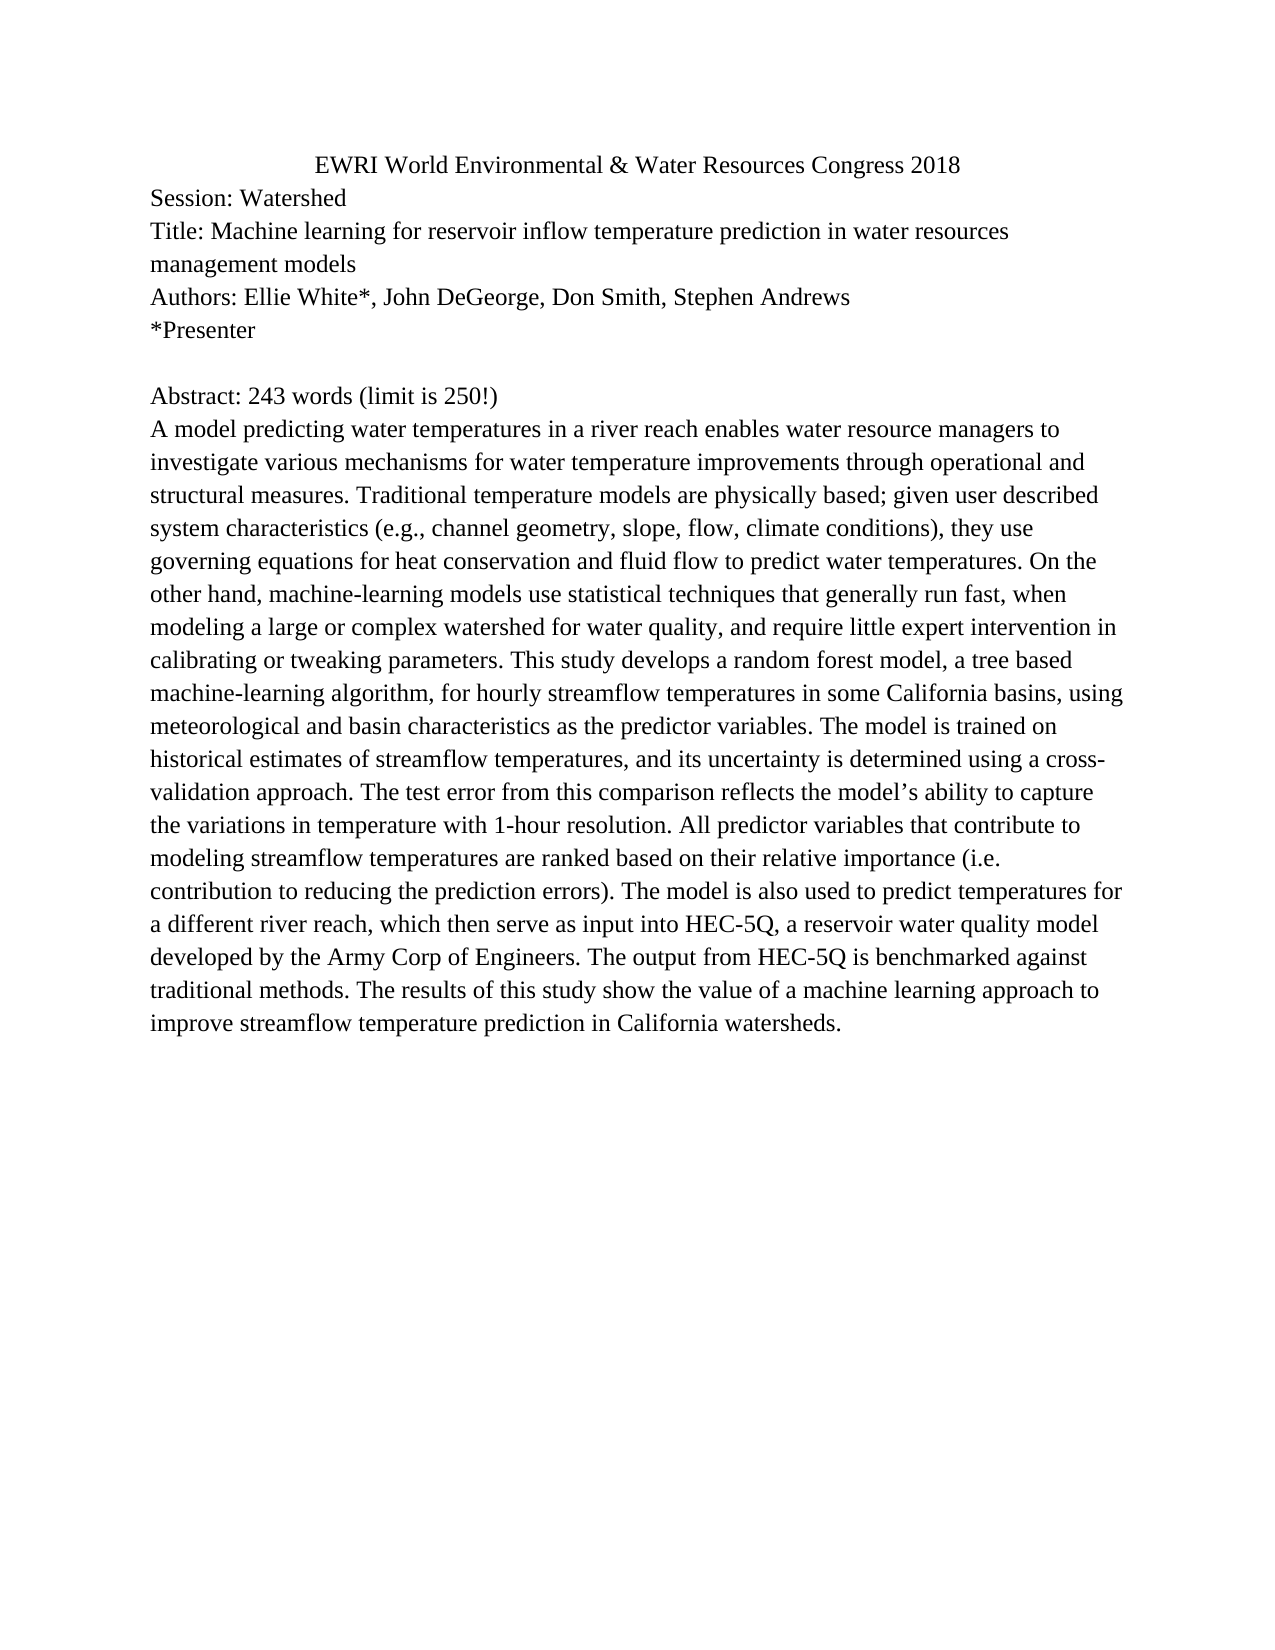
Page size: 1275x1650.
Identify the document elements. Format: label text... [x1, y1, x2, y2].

text Title: Machine learning for reservoir inflow temperature prediction in water resources management models [150, 216, 1125, 278]
text Authors: Ellie White*, John DeGeorge, Don Smith, Stephen Andrews [150, 282, 1125, 311]
text Session: Watershed [150, 183, 1125, 212]
text *Presenter [150, 315, 1125, 344]
text EWRI World Environmental & Water Resources Congress 2018 [150, 150, 1125, 179]
text Abstract: 243 words (limit is 250!) [150, 381, 1125, 410]
text A model predicting water temperatures in a river reach enables water resource managers to investigate various mechanisms for water temperature improvements through operational and structural measures. Traditional temperature models are physically based; given user described system characteristics (e.g., channel geometry, slope, flow, climate conditions), they use governing equations for heat conservation and fluid flow to predict water temperatures. On the other hand, machine-learning models use statistical techniques that generally run fast, when modeling a large or complex watershed for water quality, and require little expert intervention in calibrating or tweaking parameters. This study develops a random forest model, a tree based machine-learning algorithm, for hourly streamflow temperatures in some California basins, using meteorological and basin characteristics as the predictor variables. The model is trained on historical estimates of streamflow temperatures, and its uncertainty is determined using a cross-validation approach. The test error from this comparison reflects the model’s ability to capture the variations in temperature with 1-hour resolution. All predictor variables that contribute to modeling streamflow temperatures are ranked based on their relative importance (i.e. contribution to reducing the prediction errors). The model is also used to predict temperatures for a different river reach, which then serve as input into HEC-5Q, a reservoir water quality model developed by the Army Corp of Engineers. The output from HEC-5Q is benchmarked against traditional methods. The results of this study show the value of a machine learning approach to improve streamflow temperature prediction in California watersheds. [150, 414, 1125, 1037]
